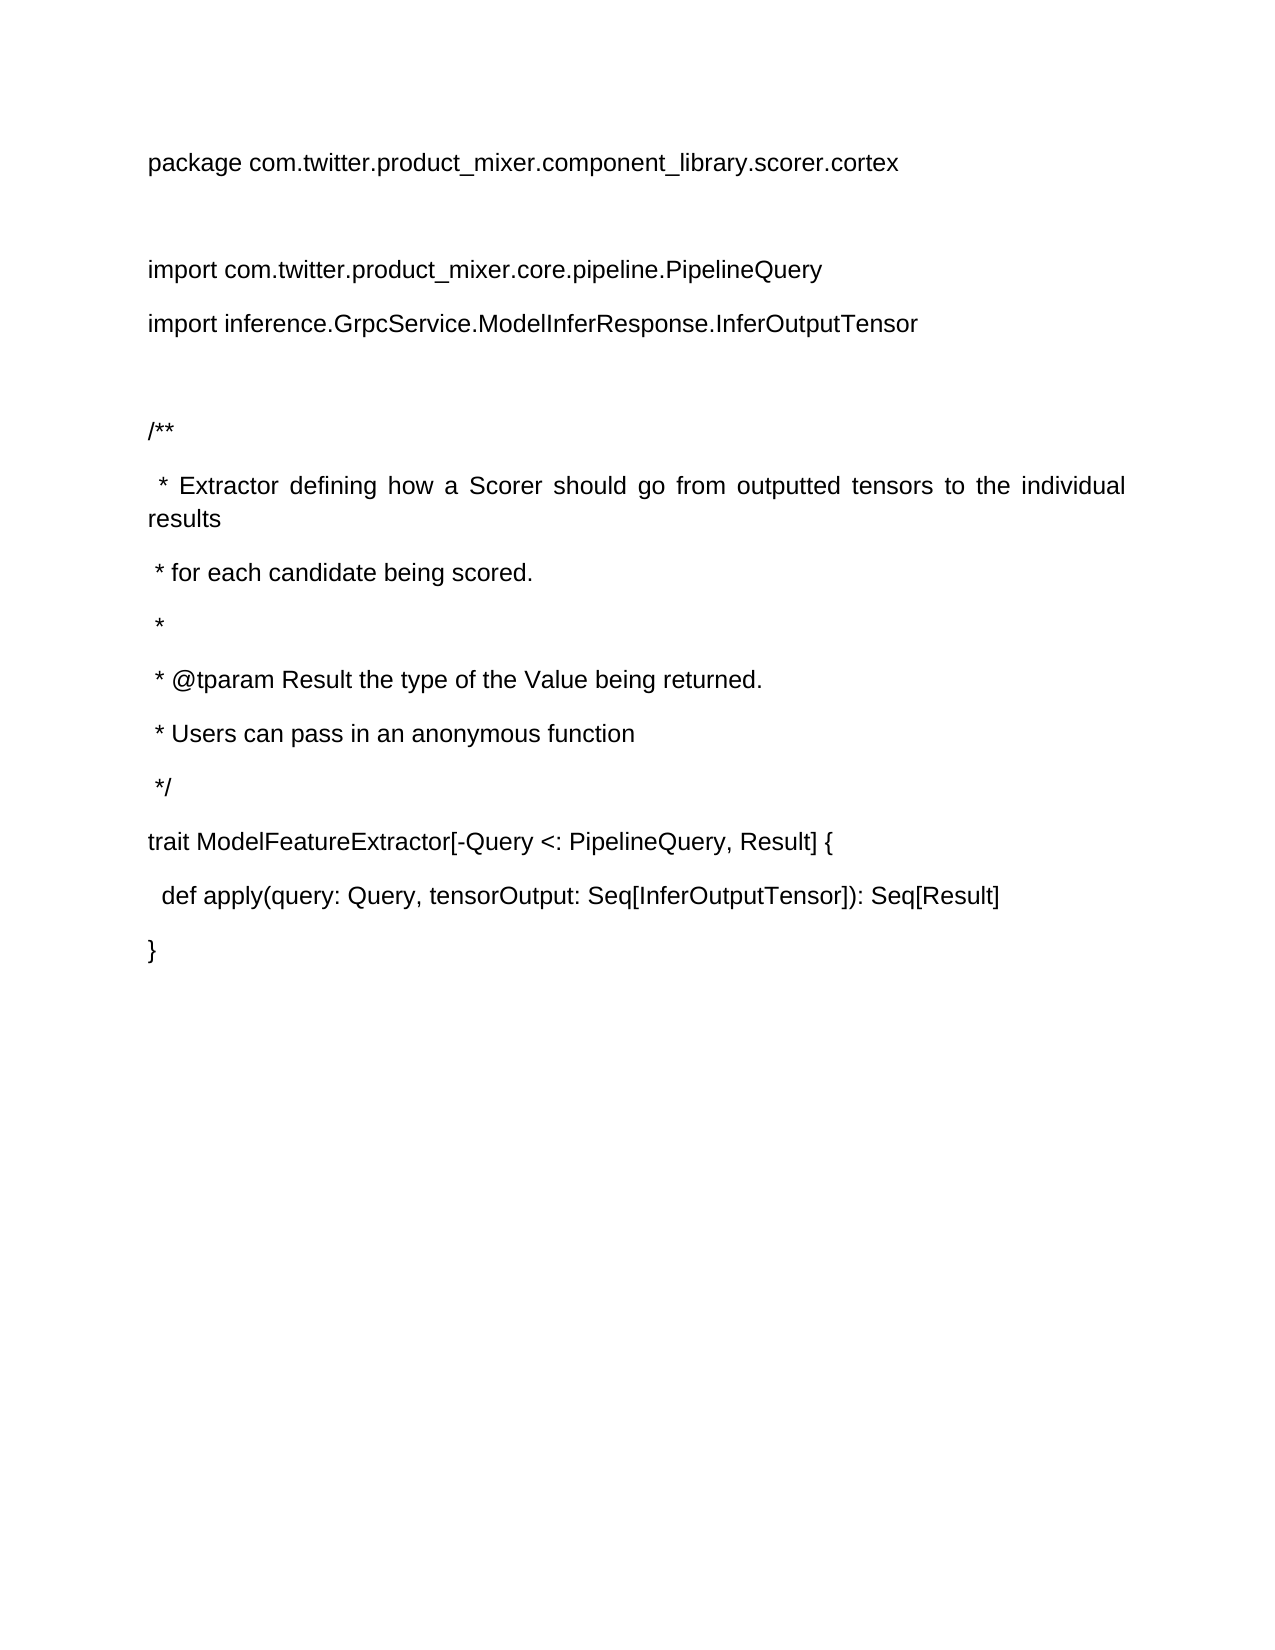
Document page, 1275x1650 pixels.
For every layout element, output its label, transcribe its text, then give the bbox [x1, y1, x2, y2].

text package com.twitter.product_mixer.component_library.scorer.cortex [148, 148, 1127, 176]
text def apply(query: Query, tensorOutput: Seq[InferOutputTensor]): Seq[Result] [148, 881, 1127, 909]
text import inference.GrpcService.ModelInferResponse.InferOutputTensor [148, 309, 1127, 338]
text * [148, 611, 1127, 640]
text import com.twitter.product_mixer.core.pipeline.PipelineQuery [148, 255, 1127, 284]
text */ [148, 773, 1127, 802]
text * for each candidate being scored. [148, 558, 1127, 586]
text trait ModelFeatureExtractor[-Query <: PipelineQuery, Result] { [148, 827, 1127, 856]
text * Extractor defining how a Scorer should go from outputted tensors to the individual results [148, 471, 1127, 532]
text } [148, 934, 1127, 963]
text * @tparam Result the type of the Value being returned. [148, 665, 1127, 694]
text * Users can pass in an anonymous function [148, 719, 1127, 748]
text /** [148, 417, 1127, 446]
